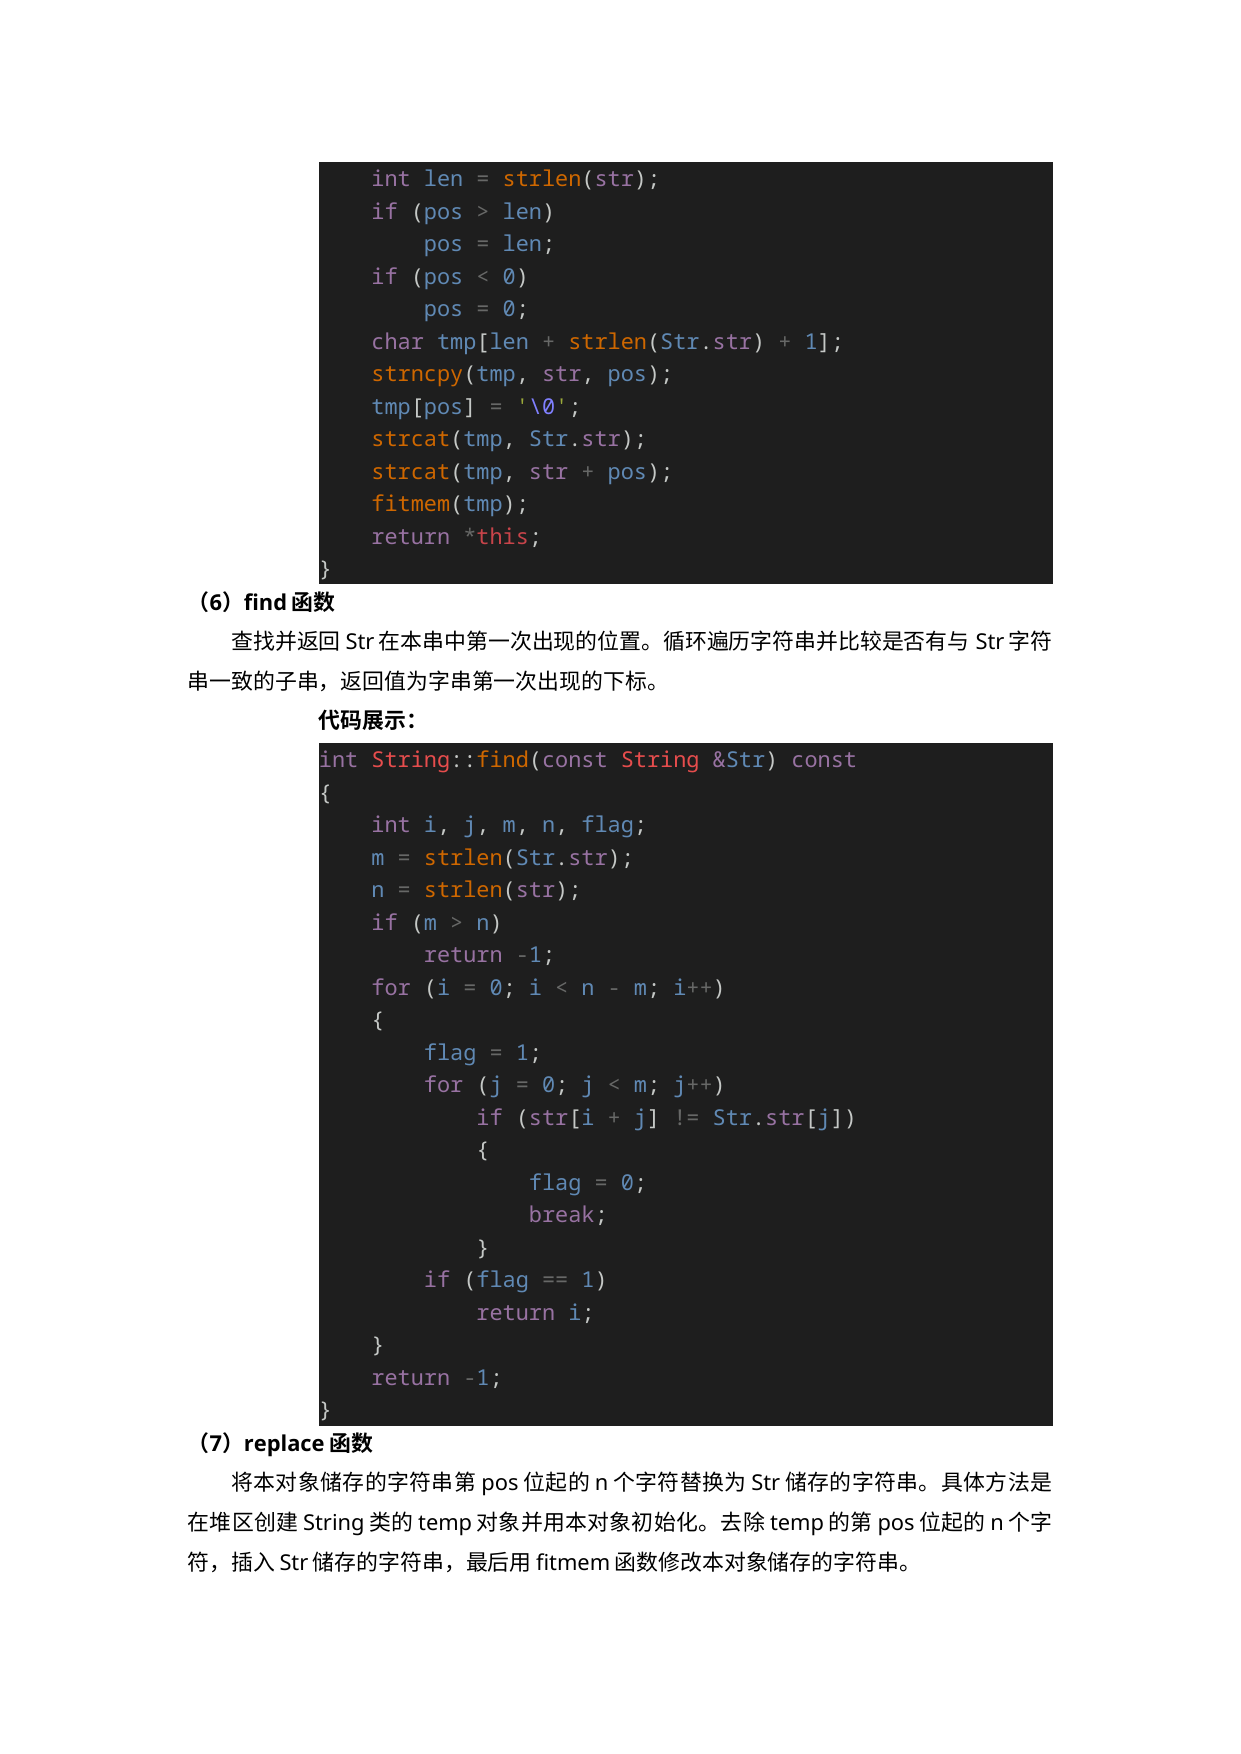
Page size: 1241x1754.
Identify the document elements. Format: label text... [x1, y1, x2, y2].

text if (flag == 1) [319, 1263, 1053, 1296]
text return -1; [319, 1361, 1053, 1393]
text return *this; [319, 519, 1053, 552]
text int String::find(const String &Str) const [319, 743, 1053, 776]
text strcat(tmp, Str.str); [319, 422, 1053, 454]
text 查找并返回Str在本串中第一次出现的位置。循环遍历字符串并比较是否有与Str字符串一致的子串，返回值为字串第一次出现的下标。 [187, 624, 1053, 696]
text tmp[pos] = '\0'; [319, 389, 1053, 422]
text } [319, 1328, 1053, 1361]
text if (pos < 0) [319, 259, 1053, 292]
text n = strlen(str); [319, 873, 1053, 906]
text pos = len; [319, 227, 1053, 259]
text if (m > n) [319, 906, 1053, 938]
text } [319, 1393, 1053, 1426]
text } [319, 1231, 1053, 1263]
text return i; [319, 1296, 1053, 1328]
text { [319, 1133, 1053, 1166]
text { [319, 1003, 1053, 1036]
text for (j = 0; j < m; j++) [319, 1068, 1053, 1101]
text strncpy(tmp, str, pos); [319, 357, 1053, 389]
text break; [319, 1198, 1053, 1231]
text if (pos > len) [319, 194, 1053, 227]
text （6）find函数 [187, 584, 1053, 616]
text { [319, 776, 1053, 808]
text fitmem(tmp); [319, 487, 1053, 519]
text for (i = 0; i < n - m; i++) [319, 971, 1053, 1003]
text } [319, 552, 1053, 584]
text （7）replace函数 [187, 1426, 1053, 1457]
text pos = 0; [319, 292, 1053, 324]
text 将本对象储存的字符串第pos位起的n个字符替换为Str储存的字符串。具体方法是在堆区创建String类的temp对象并用本对象初始化。去除temp的第pos位起的n个字符，插入Str储存的字符串，最后用fitmem函数修改本对象储存的字符串。 [187, 1465, 1053, 1576]
text m = strlen(Str.str); [319, 841, 1053, 873]
text if (str[i + j] != Str.str[j]) [319, 1101, 1053, 1133]
text strcat(tmp, str + pos); [319, 454, 1053, 487]
text int len = strlen(str); [319, 162, 1053, 194]
text char tmp[len + strlen(Str.str) + 1]; [319, 324, 1053, 357]
text 代码展示： [297, 703, 1053, 735]
text flag = 1; [319, 1036, 1053, 1068]
text int i, j, m, n, flag; [319, 808, 1053, 841]
text flag = 0; [319, 1166, 1053, 1198]
text return -1; [319, 938, 1053, 971]
